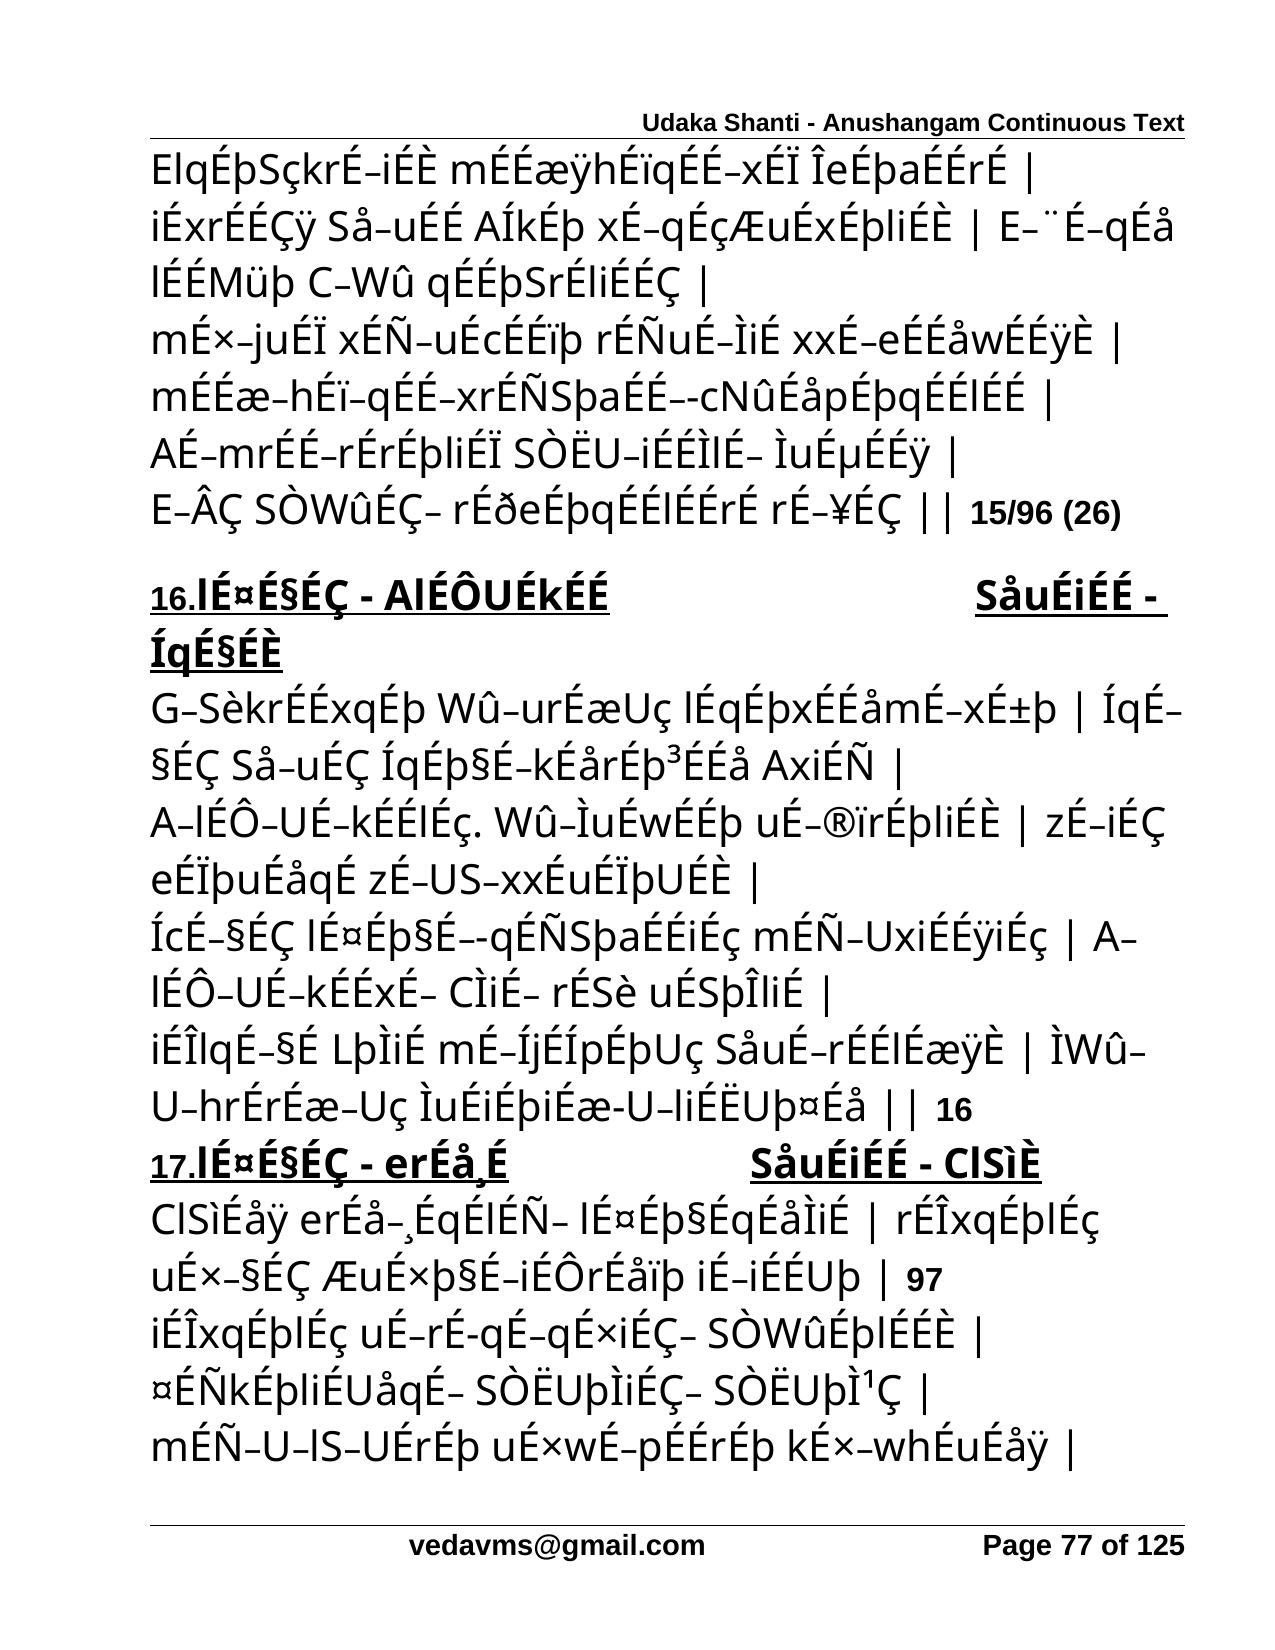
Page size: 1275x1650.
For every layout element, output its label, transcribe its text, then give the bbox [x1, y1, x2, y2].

text A–lÉÔ–UÉ–kÉÉlÉç. Wû–ÌuÉwÉÉþ uÉ–®ïrÉþliÉÈ | zÉ–iÉÇ eÉÏþuÉåqÉ zÉ–US–xxÉuÉÏþUÉÈ | [150, 793, 1185, 906]
text iÉÎxqÉþlÉç uÉ–rÉ-qÉ–qÉ×iÉÇ– SÒWûÉþlÉÉÈ | ¤ÉÑkÉþliÉUåqÉ– SÒËUþÌiÉÇ– SÒËUþÌ¹Ç | [150, 1304, 1185, 1417]
text ÍcÉ–§ÉÇ lÉ¤Éþ§É–-qÉÑSþaÉÉiÉç mÉÑ–UxiÉÉÿiÉç | A–lÉÔ–UÉ–kÉÉxÉ– CÌiÉ– rÉSè uÉSþÎliÉ | [150, 906, 1185, 1020]
text ClSìÉåÿ erÉå–¸ÉqÉlÉÑ– lÉ¤Éþ§ÉqÉåÌiÉ | rÉÎxqÉþlÉç uÉ×–§ÉÇ ÆuÉ×þ§É–iÉÔrÉåïþ iÉ–iÉÉUþ | 97 [150, 1190, 1185, 1304]
text mÉÔ–hÉÉï mÉ–¶ÉÉSÒ–iÉ mÉÔ–hÉÉï mÉÑ–UxiÉÉÿiÉç | ElqÉþSçkrÉ–iÉÈ mÉÉæÿhÉïqÉÉ–xÉÏ ÎeÉþaÉÉrÉ | [150, 139, 1185, 196]
text iÉÎlqÉ–§É LþÌiÉ mÉ–ÍjÉÍpÉþUç SåuÉ–rÉÉlÉæÿÈ | ÌWû–U–hrÉrÉæ–Uç ÌuÉiÉþiÉæ-U–liÉËUþ¤Éå || 16 [150, 1020, 1185, 1133]
text E–ÂÇ SÒWûÉÇ– rÉðeÉþqÉÉlÉÉrÉ rÉ–¥ÉÇ || 15/96 (26) [150, 480, 1185, 537]
text AÉ–mrÉÉ–rÉrÉþliÉÏ SÒËU–iÉÉÌlÉ– ÌuÉµÉÉÿ | [150, 423, 1185, 480]
text mÉÑ–U–lS–UÉrÉþ uÉ×wÉ–pÉÉrÉþ kÉ×–whÉuÉåÿ | AwÉÉþRûÉrÉ– xÉWûþqÉÉlÉÉrÉ qÉÏ–RÒûwÉåÿ | [150, 1417, 1185, 1474]
text G–SèkrÉÉxqÉþ Wû–urÉæUç lÉqÉþxÉÉåmÉ–xÉ±þ | ÍqÉ–§ÉÇ Så–uÉÇ ÍqÉþ§É–kÉårÉþ³ÉÉå AxiÉÑ | [150, 679, 1185, 793]
text iÉxrÉÉÇÿ Så–uÉÉ AÍkÉþ xÉ–qÉçÆuÉxÉþliÉÈ | E–¨É–qÉå lÉÉMüþ C–Wû qÉÉþSrÉliÉÉÇ | [150, 196, 1185, 310]
text 17.lÉ¤É§ÉÇ - erÉå¸É SåuÉiÉÉ - ClSìÈ [150, 1133, 1185, 1190]
text 16.lÉ¤É§ÉÇ - AlÉÔUÉkÉÉ SåuÉiÉÉ - ÍqÉ§ÉÈ [150, 566, 1185, 679]
text mÉ×–juÉÏ xÉÑ–uÉcÉÉïþ rÉÑuÉ–ÌiÉ xxÉ–eÉÉåwÉÉÿÈ | mÉÉæ–hÉï–qÉÉ–xrÉÑSþaÉÉ–-cNûÉåpÉþqÉÉlÉÉ | [150, 310, 1185, 423]
